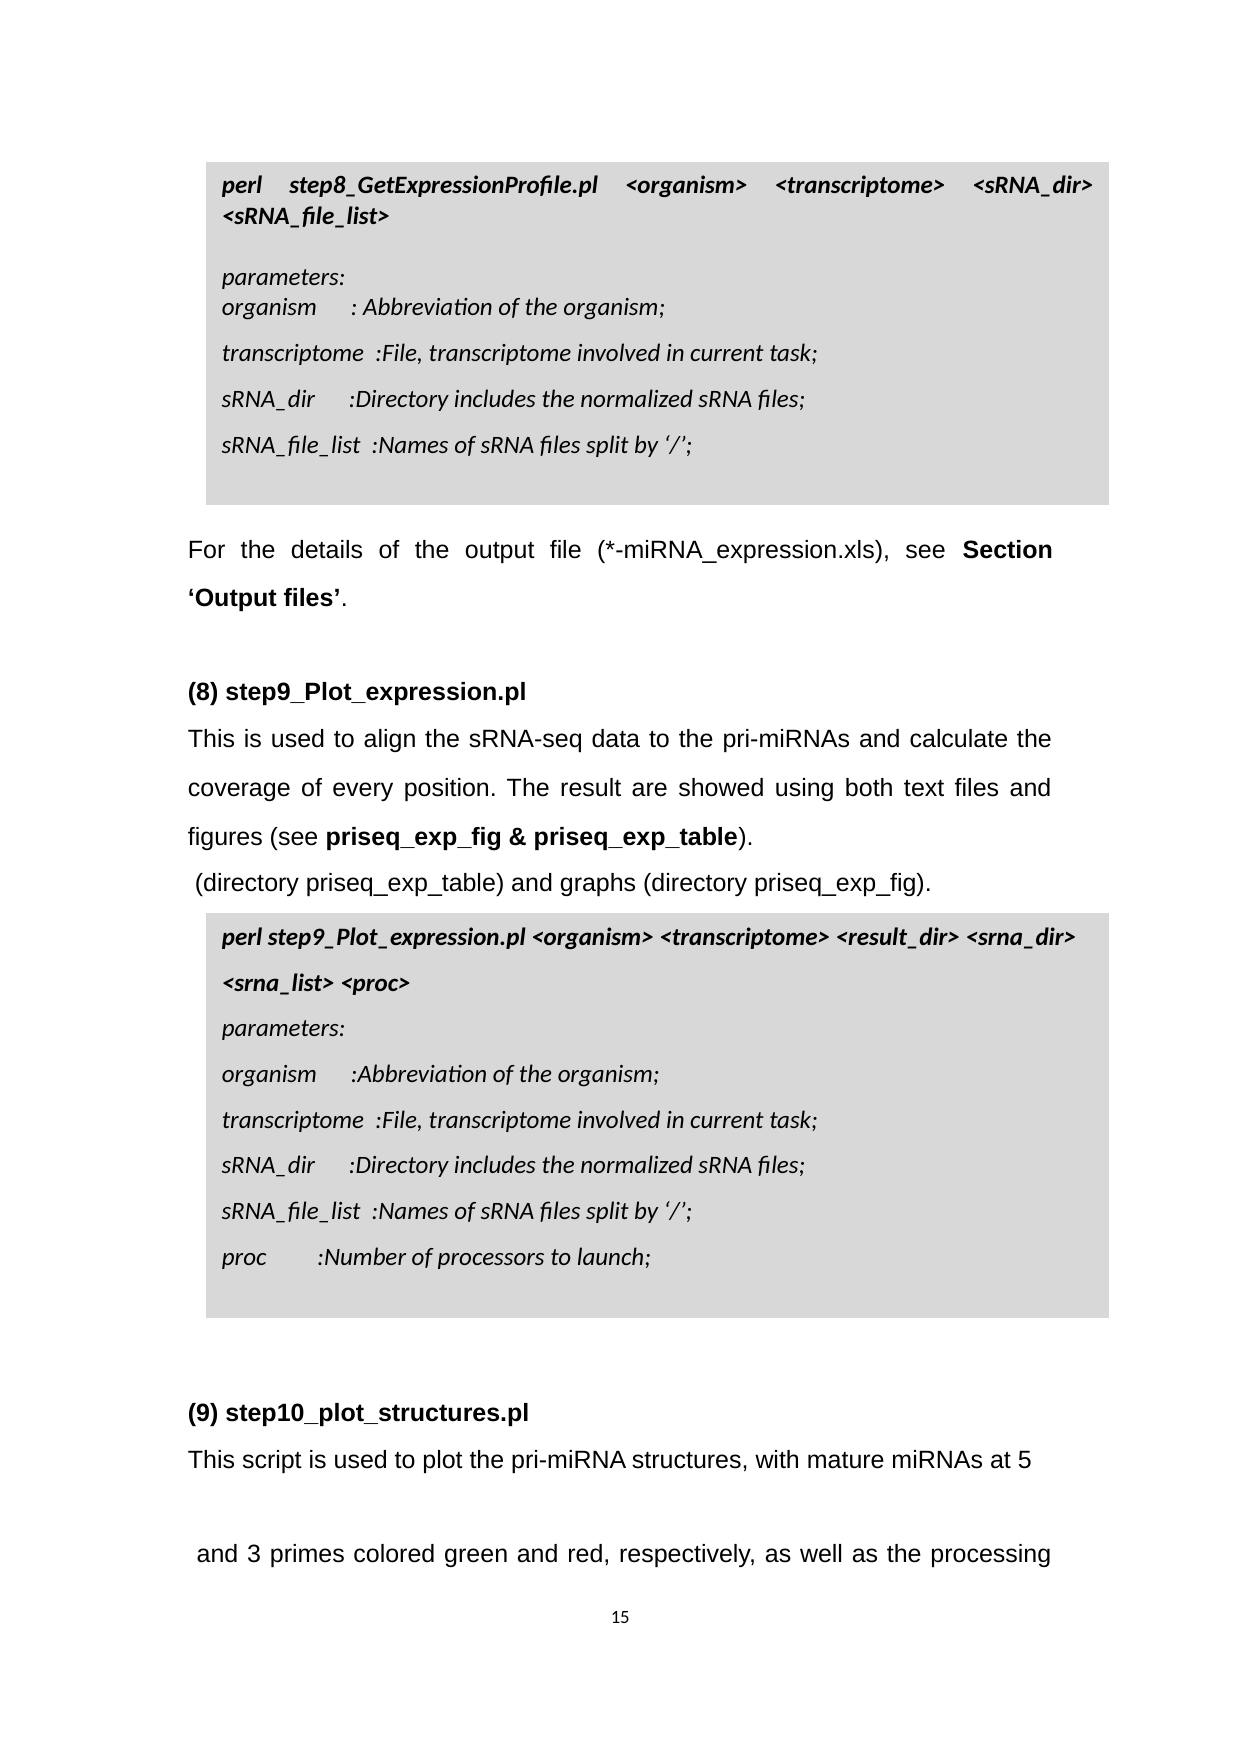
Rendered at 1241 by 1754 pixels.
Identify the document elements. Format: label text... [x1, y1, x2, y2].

text This is used to align the sRNA-seq data to the pri-miRNAs and calculate the coverage of every position. The result are showed using both text files and figures (see priseq_exp_fig & priseq_exp_table). [188, 722, 1053, 852]
text (directory priseq_exp_table) and graphs (directory priseq_exp_fig). [188, 867, 1053, 899]
text (8) step9_Plot_expression.pl [188, 675, 1053, 708]
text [188, 1537, 1053, 1569]
text This script is used to plot the pri-miRNA structures, with mature miRNAs at 5 [188, 1443, 1053, 1476]
text For the details of the output file (*-miRNA_expression.xls), see Section ‘Output files’. [188, 533, 1053, 614]
text (9) step10_plot_structures.pl [188, 1396, 1053, 1429]
